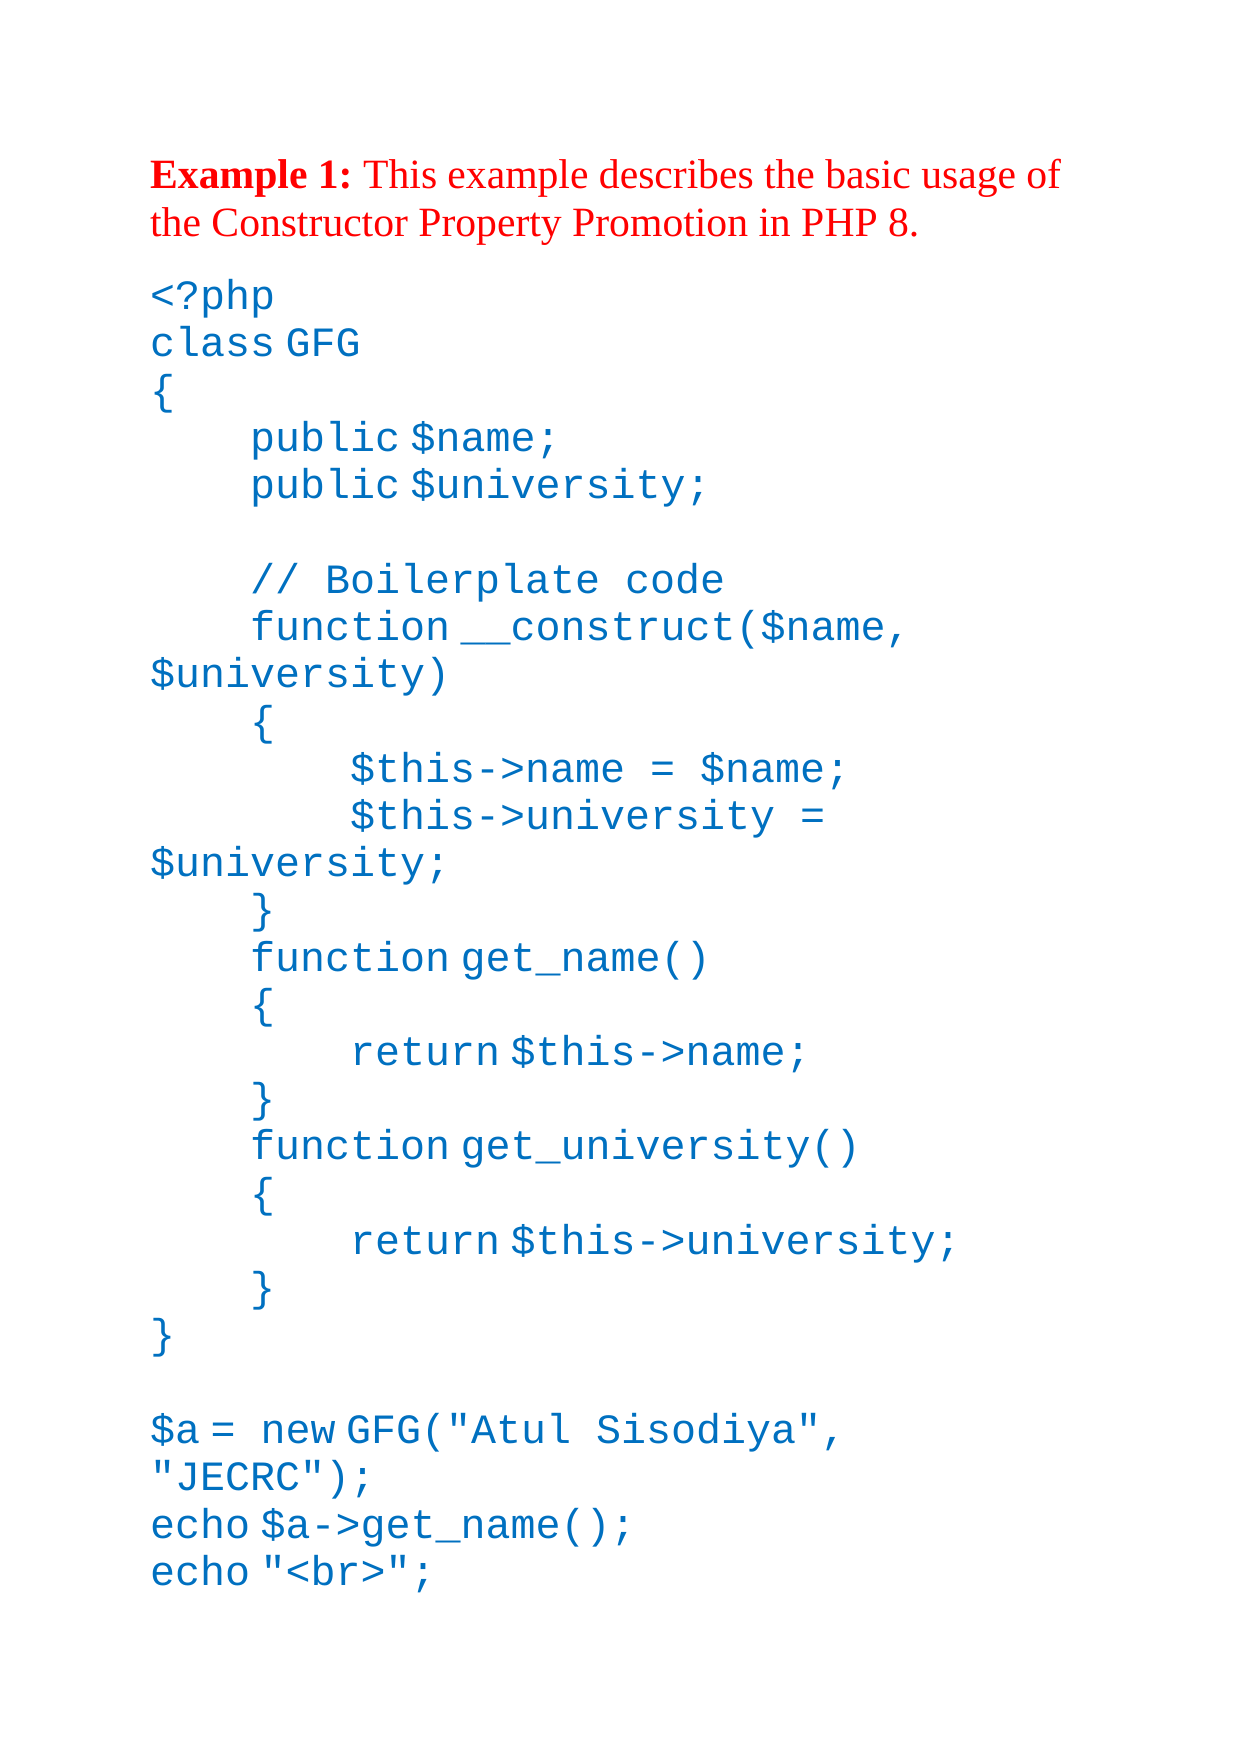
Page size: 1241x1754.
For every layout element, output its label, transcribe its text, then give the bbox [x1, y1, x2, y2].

text Example 1: This example describes the basic usage of the Constructor Property Promotion in PHP 8. [150, 150, 1090, 246]
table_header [150, 275, 1090, 1598]
